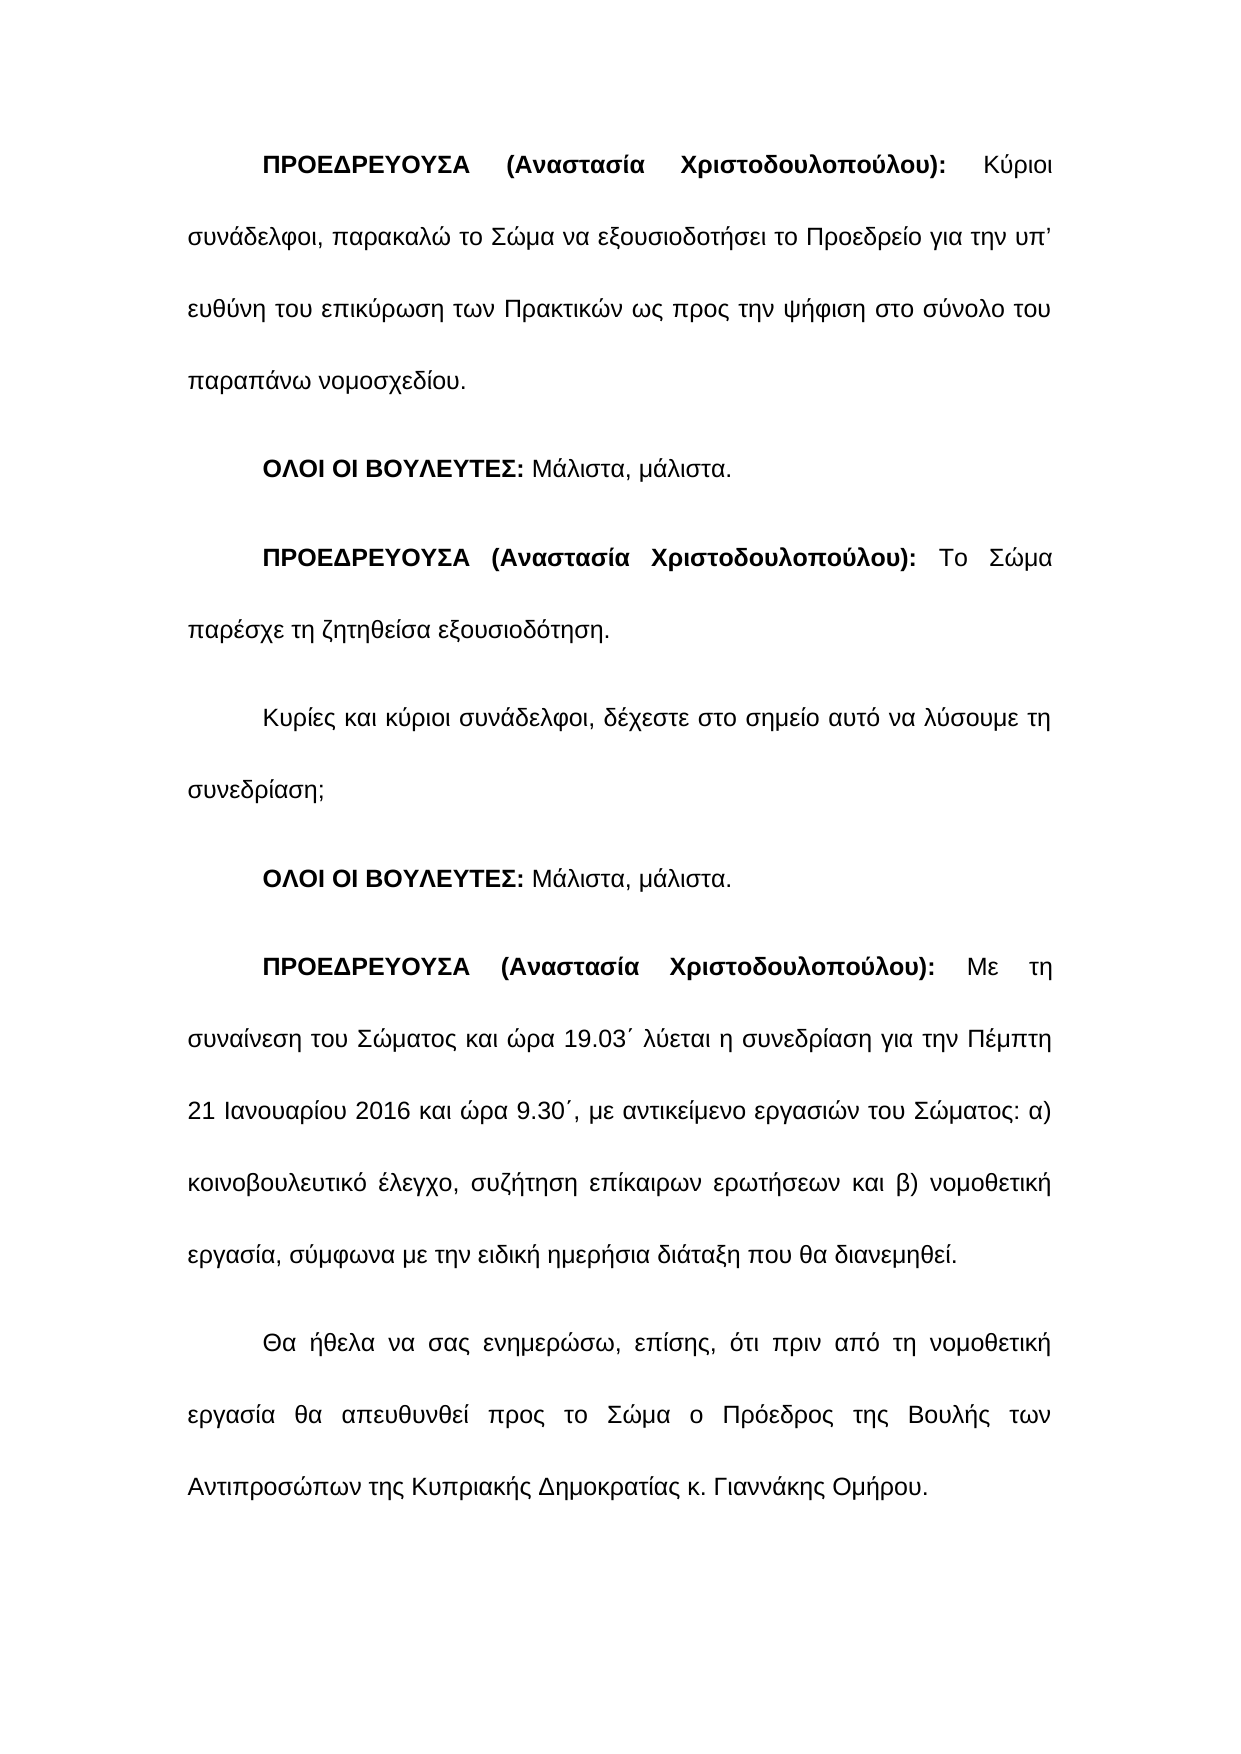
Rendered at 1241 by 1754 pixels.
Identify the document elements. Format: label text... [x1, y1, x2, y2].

text ΠΡΟΕΔΡΕΥΟΥΣΑ (Αναστασία Χριστοδουλοπούλου): Κύριοι συνάδελφοι, παρακαλώ το Σώμα να εξουσιοδοτήσει το Προεδρείο για την υπ’ ευθύνη του επικύρωση των Πρακτικών ως προς την ψήφιση στο σύνολο του παραπάνω νομοσχεδίου. [187, 150, 1053, 394]
text ΠΡΟΕΔΡΕΥΟΥΣΑ (Αναστασία Χριστοδουλοπούλου): Με τη συναίνεση του Σώματος και ώρα 19.03΄ λύεται η συνεδρίαση για την Πέμπτη 21 Ιανουαρίου 2016 και ώρα 9.30΄, με αντικείμενο εργασιών του Σώματος: α) κοινοβουλευτικό έλεγχο, συζήτηση επίκαιρων ερωτήσεων και β) νομοθετική εργασία, σύμφωνα με την ειδική ημερήσια διάταξη που θα διανεμηθεί. [187, 952, 1053, 1268]
text ΟΛΟΙ ΟΙ ΒΟΥΛΕΥΤΕΣ: Μάλιστα, μάλιστα. [187, 863, 1053, 892]
text ΠΡΟΕΔΡΕΥΟΥΣΑ (Αναστασία Χριστοδουλοπούλου): Το Σώμα παρέσχε τη ζητηθείσα εξουσιοδότηση. [187, 543, 1053, 643]
text ΟΛΟΙ ΟΙ ΒΟΥΛΕΥΤΕΣ: Μάλιστα, μάλιστα. [187, 454, 1053, 483]
text Θα ήθελα να σας ενημερώσω, επίσης, ότι πριν από τη νομοθετική εργασία θα απευθυνθεί προς το Σώμα ο Πρόεδρος της Βουλής των Αντιπροσώπων της Κυπριακής Δημοκρατίας κ. Γιαννάκης Ομήρου. [187, 1328, 1053, 1501]
text Κυρίες και κύριοι συνάδελφοι, δέχεστε στο σημείο αυτό να λύσουμε τη συνεδρίαση; [187, 703, 1053, 804]
